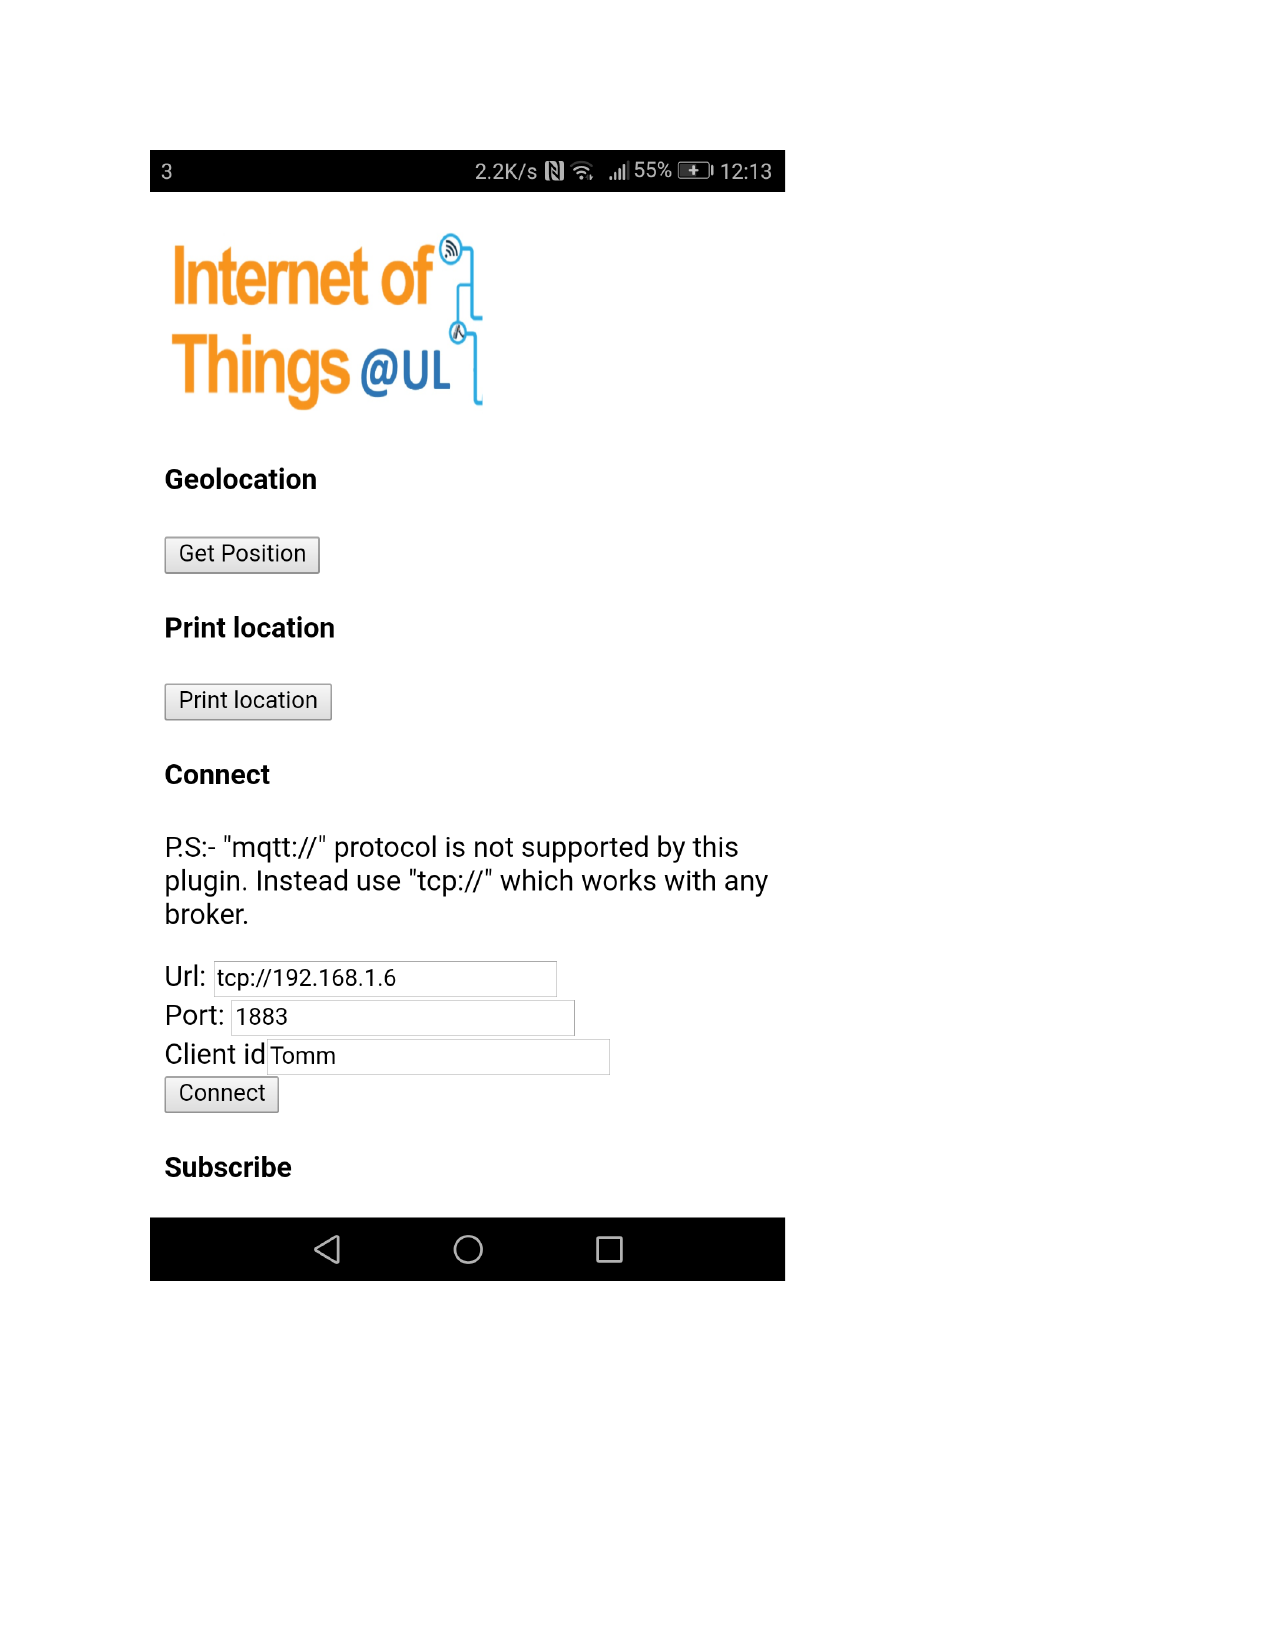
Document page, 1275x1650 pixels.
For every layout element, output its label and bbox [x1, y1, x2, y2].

picture [150, 150, 786, 1281]
